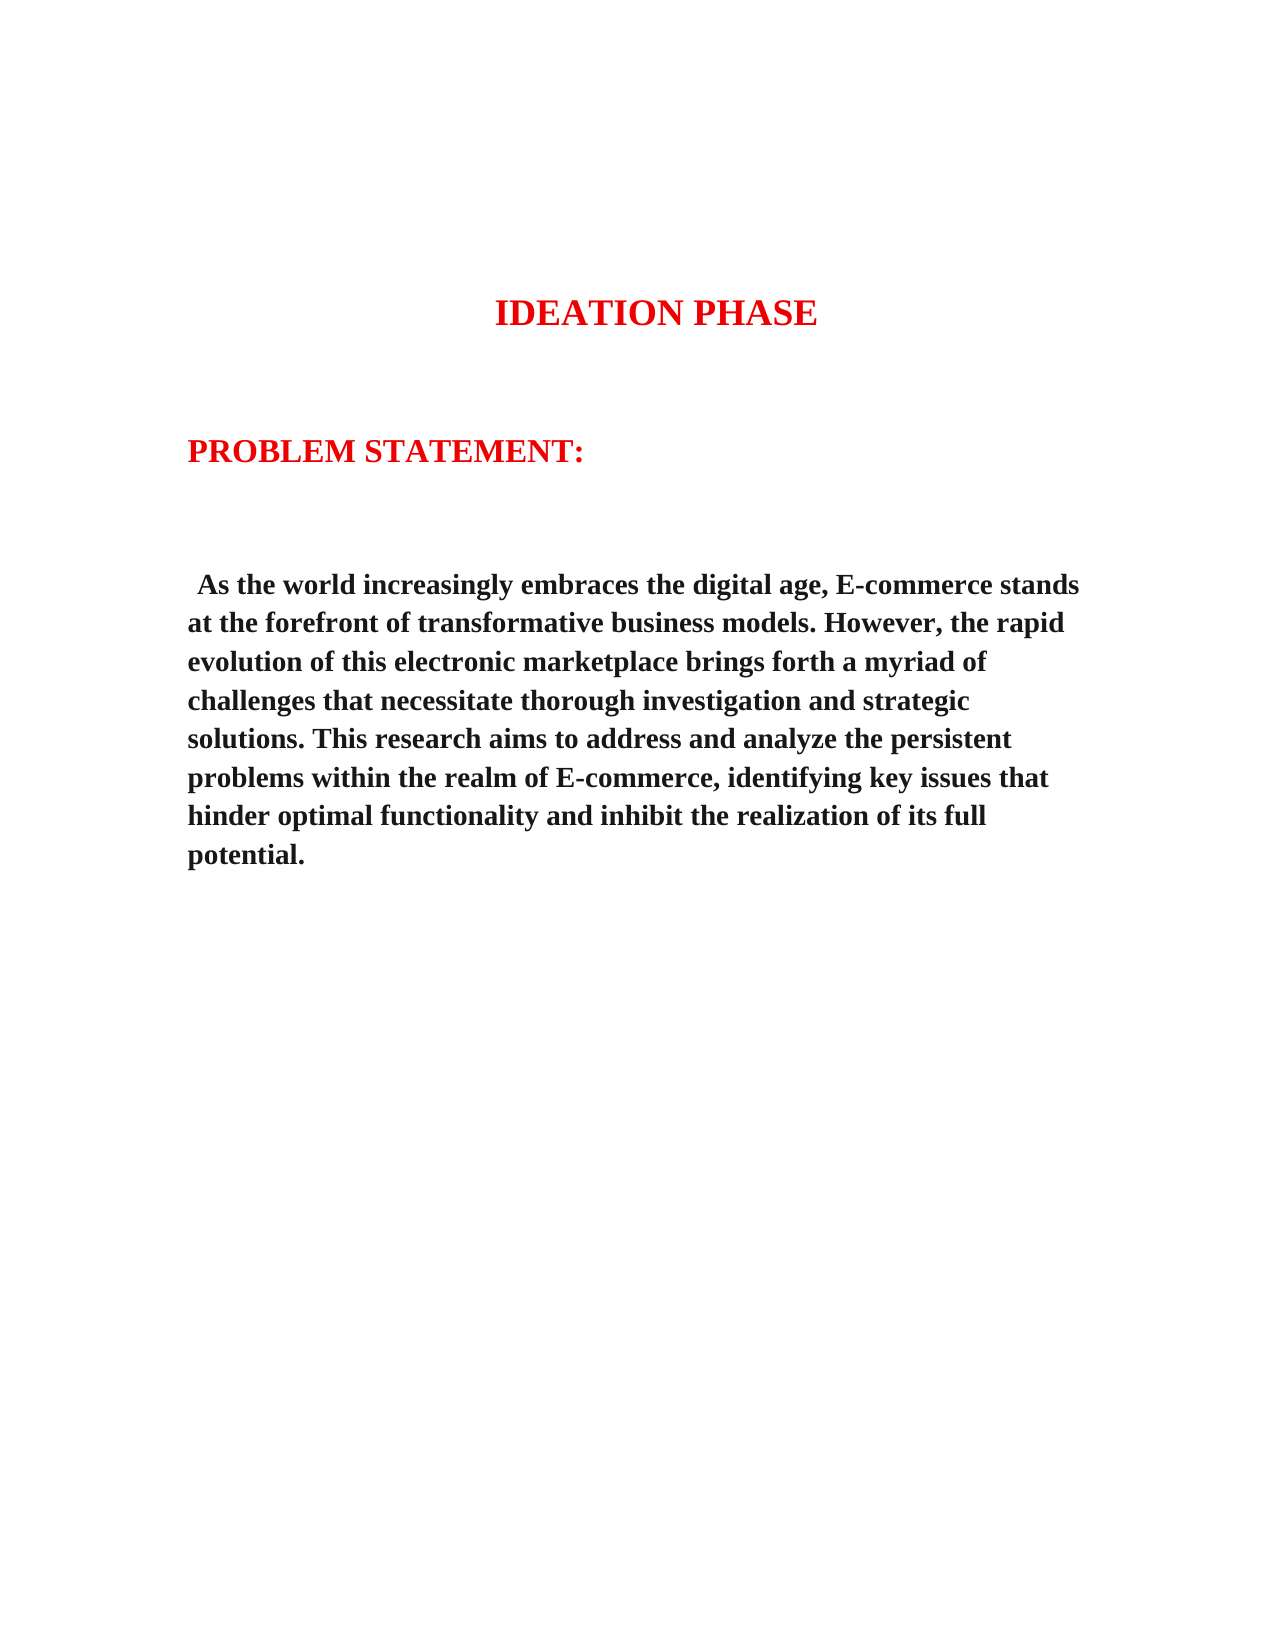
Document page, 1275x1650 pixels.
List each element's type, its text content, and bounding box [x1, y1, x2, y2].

text As the world increasingly embraces the digital age, E-commerce stands at the forefront of transformative business models. However, the rapid evolution of this electronic marketplace brings forth a myriad of challenges that necessitate thorough investigation and strategic solutions. This research aims to address and analyze the persistent problems within the realm of E-commerce, identifying key issues that hinder optimal functionality and inhibit the realization of its full potential. [187, 567, 1087, 870]
text PROBLEM STATEMENT: [187, 432, 1087, 470]
text IDEATION PHASE [187, 291, 1087, 334]
